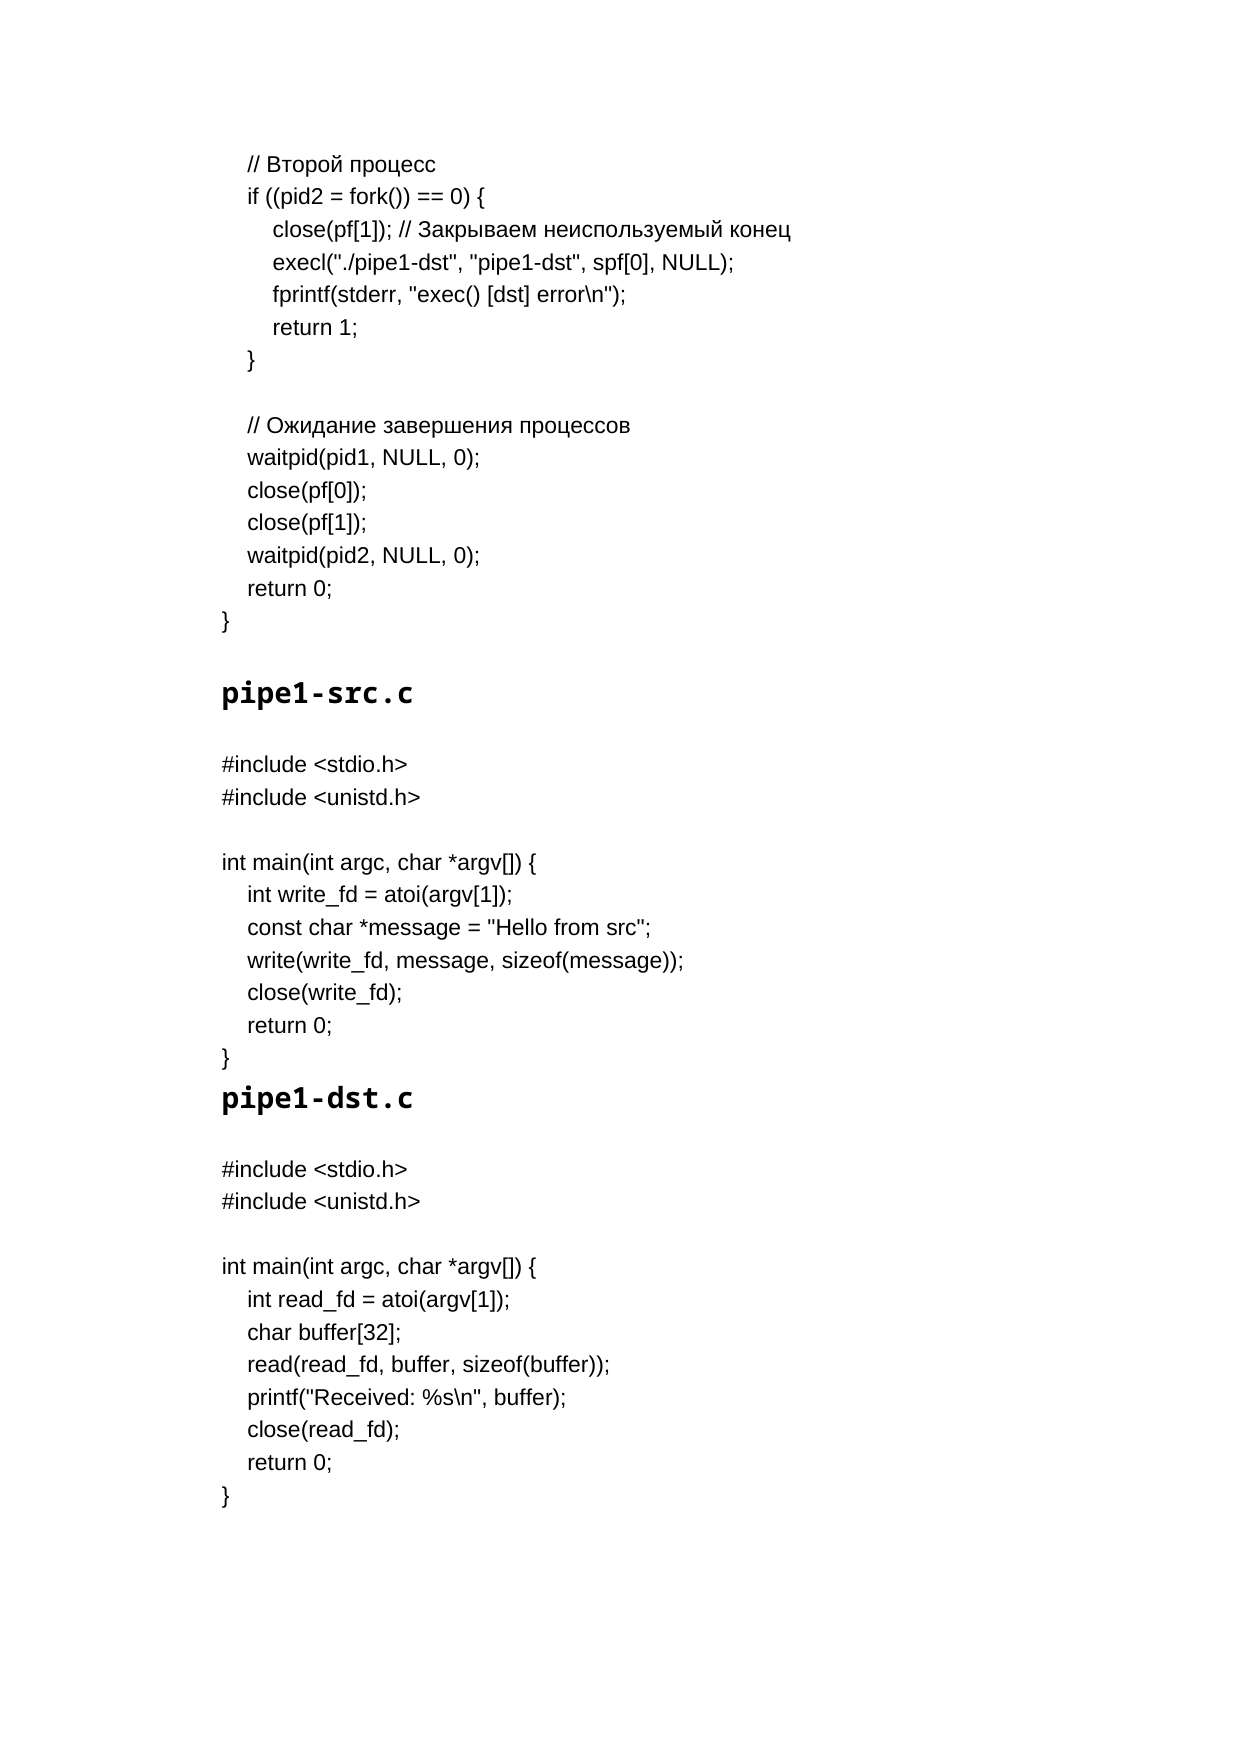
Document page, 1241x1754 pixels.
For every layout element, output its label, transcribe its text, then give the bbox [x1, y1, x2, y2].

text write(write_fd, message, sizeof(message)); [148, 947, 1181, 973]
text return 0; [148, 574, 1181, 601]
text waitpid(pid2, NULL, 0); [148, 542, 1181, 568]
text close(write_fd); [148, 979, 1181, 1006]
text return 0; [148, 1012, 1181, 1038]
text close(pf[1]); [148, 509, 1181, 536]
text int write_fd = atoi(argv[1]); [148, 881, 1181, 908]
subtitle pipe1-src.c [148, 672, 1181, 712]
text return 0; [148, 1449, 1181, 1475]
text fprintf(stderr, "exec() [dst] error\n"); [148, 281, 1181, 307]
text #include <stdio.h> [148, 1156, 1181, 1182]
text waitpid(pid1, NULL, 0); [148, 444, 1181, 471]
subtitle pipe1-dst.c [148, 1077, 1181, 1117]
text return 1; [148, 314, 1181, 340]
text #include <unistd.h> [148, 1188, 1181, 1214]
text close(pf[0]); [148, 477, 1181, 503]
text close(read_fd); [148, 1416, 1181, 1443]
text printf("Received: %s\n", buffer); [148, 1384, 1181, 1410]
text #include <stdio.h> [148, 751, 1181, 777]
text } [148, 1044, 1181, 1071]
text } [148, 1482, 1181, 1508]
text char buffer[32]; [148, 1318, 1181, 1345]
text const char *message = "Hello from src"; [148, 914, 1181, 940]
text } [148, 346, 1181, 373]
text } [148, 607, 1181, 633]
text // Второй процесс [148, 151, 1181, 177]
text #include <unistd.h> [148, 783, 1181, 810]
text int main(int argc, char *argv[]) { [148, 1253, 1181, 1280]
text // Ожидание завершения процессов [148, 412, 1181, 438]
text int read_fd = atoi(argv[1]); [148, 1286, 1181, 1312]
text read(read_fd, buffer, sizeof(buffer)); [148, 1351, 1181, 1377]
text int main(int argc, char *argv[]) { [148, 849, 1181, 875]
text if ((pid2 = fork()) == 0) { [148, 183, 1181, 210]
text execl("./pipe1-dst", "pipe1-dst", spf[0], NULL); [148, 248, 1181, 275]
text close(pf[1]); // Закрываем неиспользуемый конец [148, 216, 1181, 242]
